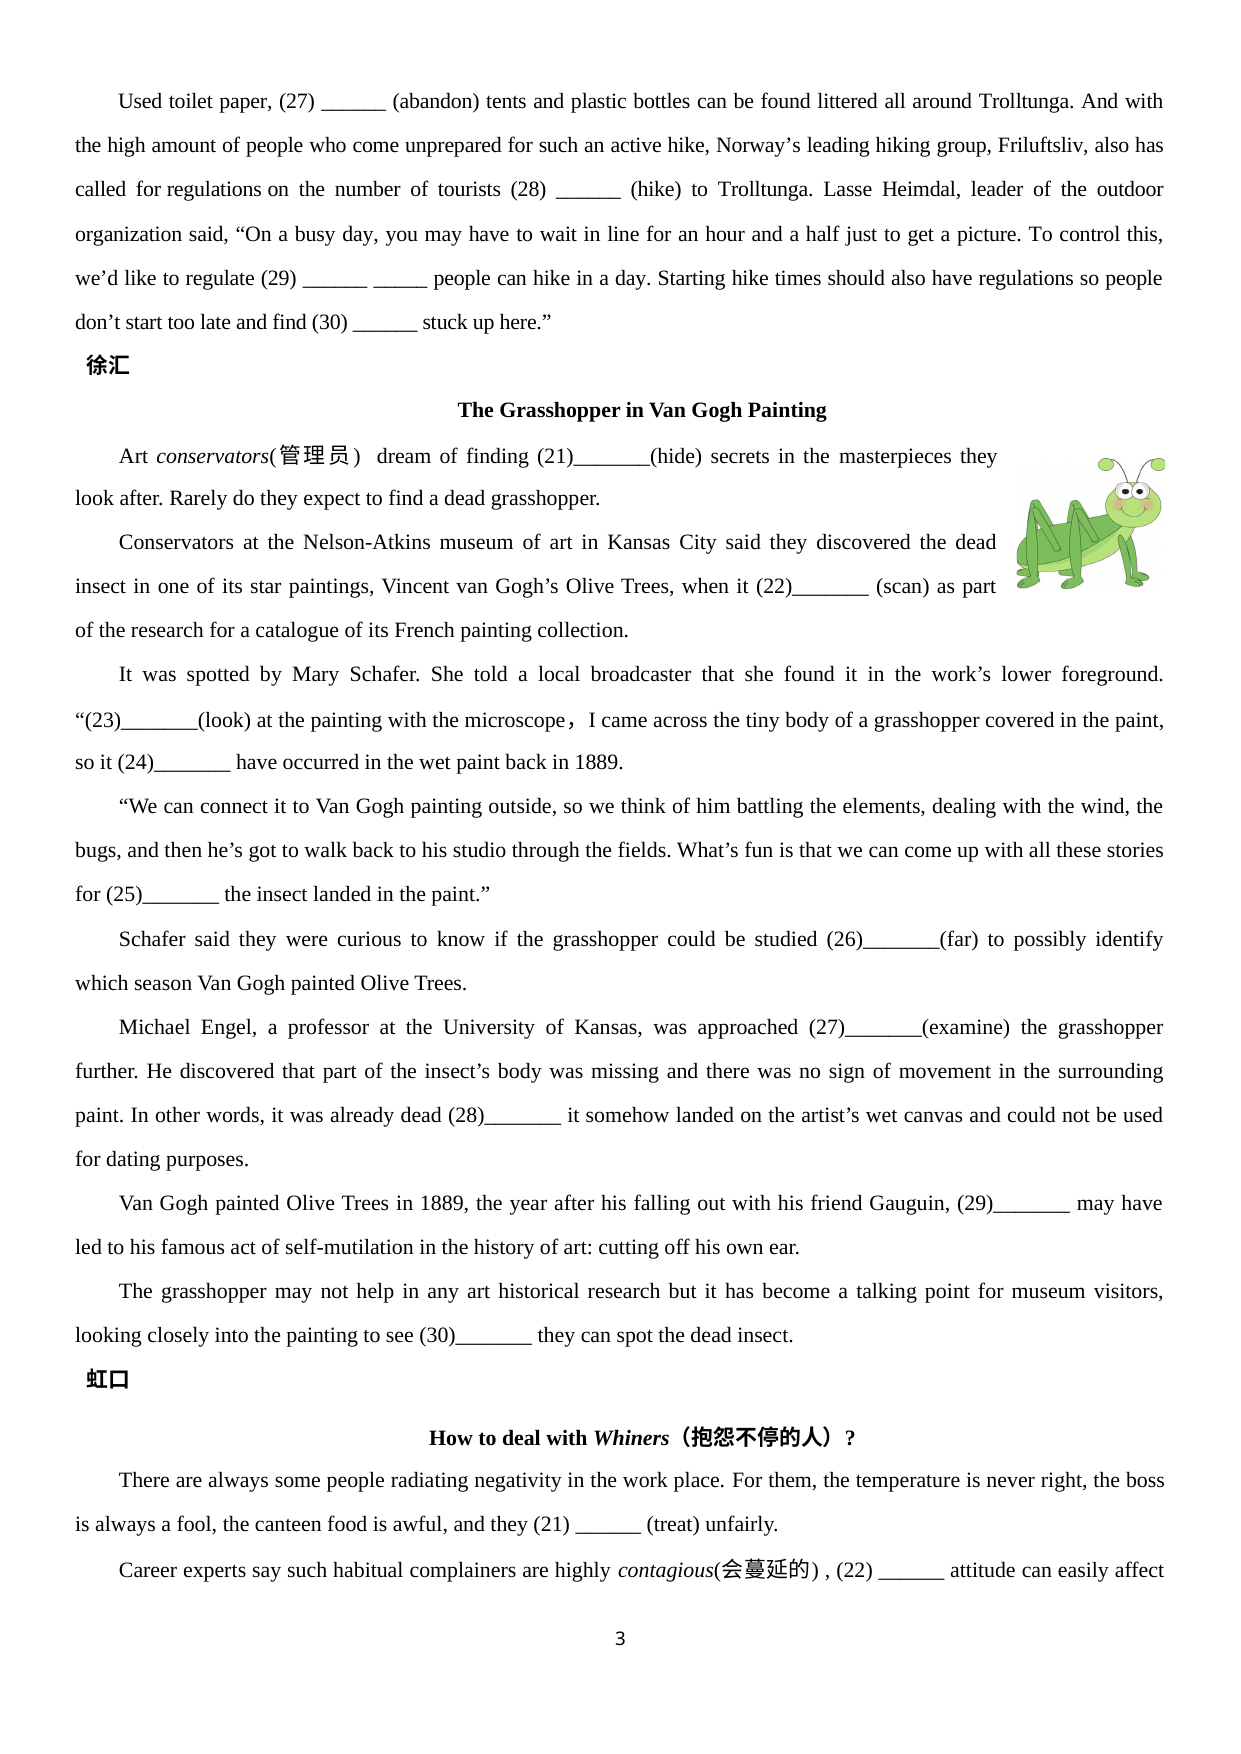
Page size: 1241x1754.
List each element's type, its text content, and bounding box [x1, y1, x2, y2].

text The grasshopper may not help in any art historical research but it has become a talking point for museum visitors, looking closely into the painting to see (30)_______ they can spot the dead insect. [75, 1269, 1165, 1357]
text The Grasshopper in Van Gogh Painting [75, 387, 1165, 431]
text Michael Engel, a professor at the University of Kansas, was approached (27)_______(examine) the grasshopper further. He discovered that part of the insect’s body was missing and there was no sign of movement in the surrounding paint. In other words, it was already dead (28)_______ it somehow landed on the artist’s wet canvas and could not be used for dating purposes. [75, 1004, 1165, 1181]
text There are always some people radiating negativity in the work place. For them, the temperature is never right, the boss is always a fool, the canteen food is awful, and they (21) ______ (treat) unfairly. [75, 1458, 1165, 1546]
text It was spotted by Mary Schafer. She told a local broadcaster that she found it in the work’s lower foreground. “(23)_______(look) at the painting with the microscope，I came across the tiny body of a grasshopper covered in the paint, so it (24)_______ have occurred in the wet paint back in 1889. [75, 652, 1165, 784]
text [75, 1546, 1165, 1590]
subtitle 虹口 [87, 1357, 1165, 1401]
text Used toilet paper, (27) ______ (abandon) tents and plastic bottles can be found littered all around Trolltunga. And with the high amount of people who come unprepared for such an active hike, Norway’s leading hiking group, Friluftsliv, also has called for regulations on the number of tourists (28) ______ (hike) to Trolltunga. Lasse Heimdal, leader of the outdoor organization said, “On a busy day, you may have to wait in line for an hour and a half just to get a picture. To control this, we’d like to regulate (29) ______ _____ people can hike in a day. Starting hike times should also have regulations so people don’t start too late and find (30) ______ stuck up here.” [75, 79, 1165, 343]
text Van Gogh painted Olive Trees in 1889, the year after his falling out with his friend Gauguin, (29)_______ may have led to his famous act of self-mutilation in the history of art: cutting off his own ear. [75, 1181, 1165, 1269]
text Conservators at the Nelson-Atkins museum of art in Kansas City said they discovered the dead insect in one of its star paintings, Vincent van Gogh’s Olive Trees, when it (22)_______ (scan) as part of the research for a catalogue of its French painting collection. [75, 519, 1165, 652]
subtitle 徐汇 [87, 343, 1165, 387]
text “We can connect it to Van Gogh painting outside, so we think of him battling the elements, dealing with the wind, the bugs, and then he’s got to walk back to his studio through the fields. What’s fun is that we can come up with all these stories for (25)_______ the insect landed in the paint.” [75, 784, 1165, 916]
text Art conservators(管理员) dream of finding (21)_______(hide) secrets in the masterpieces they look after. Rarely do they expect to find a dead grasshopper. [75, 431, 1165, 519]
text How to deal with Whiners（抱怨不停的人）? [75, 1414, 1165, 1458]
picture [1016, 458, 1166, 589]
text Schafer said they were curious to know if the grasshopper could be studied (26)_______(far) to possibly identify which season Van Gogh painted Olive Trees. [75, 916, 1165, 1004]
